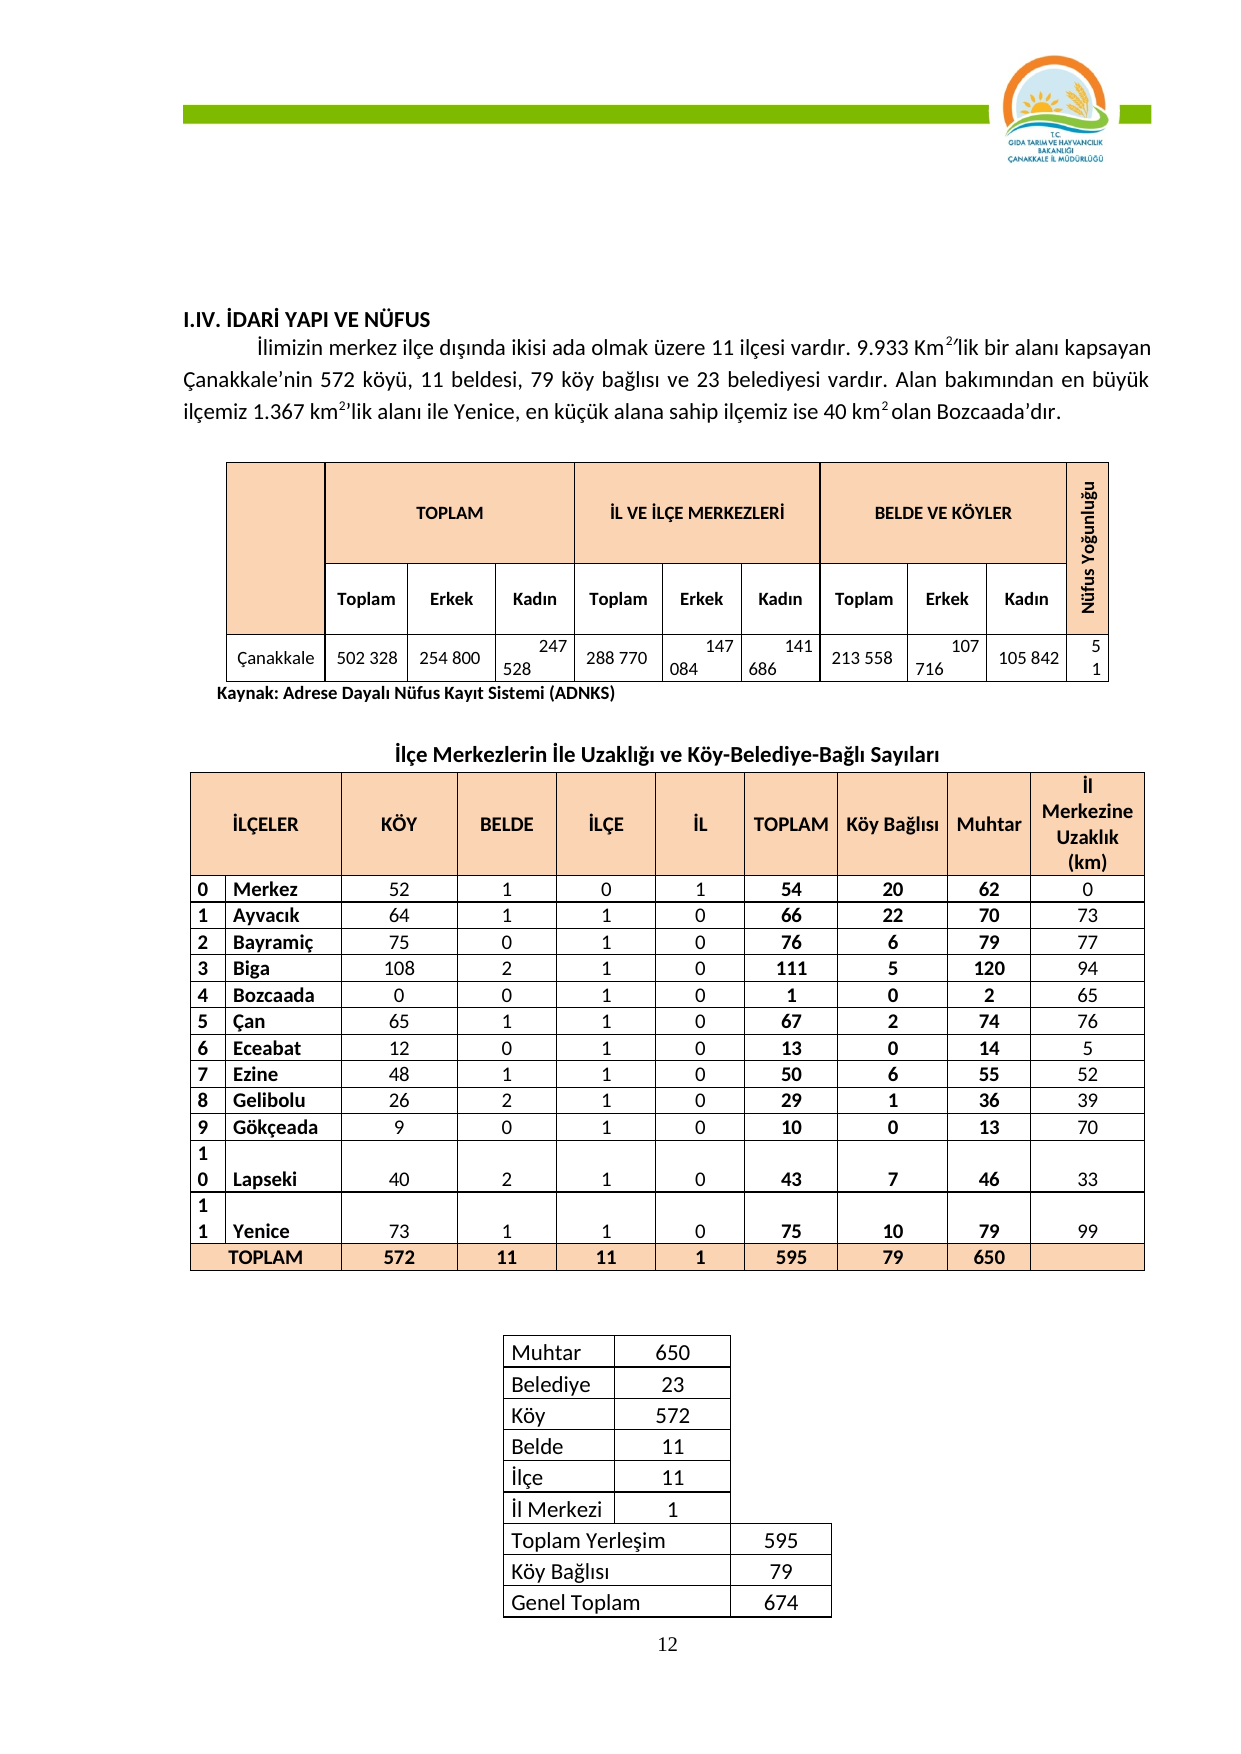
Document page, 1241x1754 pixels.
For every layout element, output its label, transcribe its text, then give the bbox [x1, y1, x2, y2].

table_cell 2 [458, 955, 556, 981]
table_cell 107 716 [908, 635, 986, 681]
table_cell 64 [342, 903, 457, 928]
table_cell 65 [1031, 982, 1144, 1007]
table_cell 4 [191, 982, 225, 1007]
table_cell 2 [838, 1008, 947, 1034]
table_cell 120 [948, 955, 1030, 981]
table_cell 66 [745, 903, 837, 928]
table_cell 12 [342, 1035, 457, 1060]
table_cell 502 328 [326, 635, 407, 681]
table_cell 1 [557, 903, 655, 928]
table_cell 0 [838, 1035, 947, 1060]
table_cell 288 770 [575, 635, 662, 681]
table_cell Kadın [987, 564, 1066, 634]
table_cell 213 558 [821, 635, 907, 681]
table_header KÖY [342, 773, 457, 875]
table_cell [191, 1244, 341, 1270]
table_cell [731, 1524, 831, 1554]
table_cell 1 [557, 1061, 655, 1087]
table_cell Erkek [663, 564, 741, 634]
table_cell Toplam [575, 564, 662, 634]
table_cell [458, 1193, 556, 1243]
table_cell 9 [191, 1114, 225, 1139]
table_cell 1 [557, 929, 655, 954]
table_cell 76 [1031, 1008, 1144, 1034]
table_cell 0 [656, 1008, 744, 1034]
table_header BELDE [458, 773, 556, 875]
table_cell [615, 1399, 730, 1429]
table_cell Ezine [226, 1061, 341, 1087]
table_cell 141 686 [742, 635, 819, 681]
table_cell 1 [458, 876, 556, 901]
text İlçe Merkezlerin İle Uzaklığı ve Köy-Belediye-Bağlı Sayıları [183, 740, 1152, 768]
table_cell 94 [1031, 955, 1144, 981]
table_cell 0 [838, 1114, 947, 1139]
table_cell 1 [557, 1088, 655, 1113]
table_cell 0 [191, 876, 225, 901]
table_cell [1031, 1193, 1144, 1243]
table_cell 76 [745, 929, 837, 954]
table_cell 0 [458, 982, 556, 1007]
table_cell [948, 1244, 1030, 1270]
table_cell 0 [656, 1035, 744, 1060]
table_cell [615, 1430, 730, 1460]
table_cell 14 [948, 1035, 1030, 1060]
table_cell Gelibolu [226, 1088, 341, 1113]
table_header Nüfus Yoğunluğu [1067, 463, 1108, 634]
table_cell 2 [458, 1088, 556, 1113]
table_cell 147 084 [663, 635, 741, 681]
table_header Muhtar [948, 773, 1030, 875]
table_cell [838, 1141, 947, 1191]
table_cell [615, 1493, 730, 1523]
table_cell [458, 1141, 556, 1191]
table_header İl Merkezine Uzaklık (km) [1031, 773, 1144, 875]
table_header İL VE İLÇE MERKEZLERİ [575, 463, 819, 563]
picture [183, 44, 1152, 177]
table_cell 77 [1031, 929, 1144, 954]
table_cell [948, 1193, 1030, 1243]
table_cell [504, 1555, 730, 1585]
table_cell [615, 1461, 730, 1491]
table_cell 0 [458, 1114, 556, 1139]
table_header TOPLAM [745, 773, 837, 875]
table_cell 0 [656, 1061, 744, 1087]
table_cell Gökçeada [226, 1114, 341, 1139]
table_cell Ayvacık [226, 903, 341, 928]
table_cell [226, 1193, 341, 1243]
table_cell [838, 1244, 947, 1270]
table_cell 20 [838, 876, 947, 901]
table_cell Kadın [496, 564, 574, 634]
table_cell 1 [557, 955, 655, 981]
table_cell 0 [458, 1035, 556, 1060]
table_cell 13 [745, 1035, 837, 1060]
table_cell 22 [838, 903, 947, 928]
table_cell Toplam [326, 564, 407, 634]
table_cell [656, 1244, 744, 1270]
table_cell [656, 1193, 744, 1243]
text Kaynak: Adrese Dayalı Nüfus Kayıt Sistemi (ADNKS) [183, 682, 1152, 704]
table_cell 254 800 [408, 635, 495, 681]
table_cell 6 [838, 1061, 947, 1087]
table_cell 5 [838, 955, 947, 981]
table_cell 6 [838, 929, 947, 954]
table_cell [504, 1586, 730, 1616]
table_cell 0 [656, 929, 744, 954]
table_cell 1 [838, 1088, 947, 1113]
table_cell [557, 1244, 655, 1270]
table_cell 55 [948, 1061, 1030, 1087]
table_cell 75 [342, 929, 457, 954]
table_cell 3 [191, 955, 225, 981]
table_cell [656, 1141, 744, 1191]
table_cell 74 [948, 1008, 1030, 1034]
table_cell 108 [342, 955, 457, 981]
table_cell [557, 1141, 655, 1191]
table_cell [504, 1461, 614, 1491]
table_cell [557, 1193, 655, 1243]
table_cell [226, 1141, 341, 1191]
table_cell 7 [191, 1061, 225, 1087]
table_cell 62 [948, 876, 1030, 901]
table_cell Erkek [408, 564, 495, 634]
table_cell 0 [656, 903, 744, 928]
table_cell 105 842 [987, 635, 1066, 681]
table_cell 52 [1031, 1061, 1144, 1087]
table_cell 1 [557, 1114, 655, 1139]
table_cell 0 [656, 955, 744, 981]
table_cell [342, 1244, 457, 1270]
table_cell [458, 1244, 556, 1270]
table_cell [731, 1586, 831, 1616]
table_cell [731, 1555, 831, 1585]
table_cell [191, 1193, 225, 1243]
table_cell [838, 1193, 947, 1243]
table_header İLÇE [557, 773, 655, 875]
table_cell 1 [458, 1008, 556, 1034]
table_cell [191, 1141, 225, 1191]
table_cell 111 [745, 955, 837, 981]
table_cell 1 [745, 982, 837, 1007]
table_cell 0 [838, 982, 947, 1007]
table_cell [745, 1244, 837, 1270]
table_header BELDE VE KÖYLER [821, 463, 1066, 563]
table_cell Erkek [908, 564, 986, 634]
table_cell 79 [948, 929, 1030, 954]
table_cell Çanakkale [227, 635, 324, 681]
table_cell 70 [1031, 1114, 1144, 1139]
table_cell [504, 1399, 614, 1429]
table_cell Çan [226, 1008, 341, 1034]
table_cell 51 [1067, 635, 1108, 681]
table_cell Bozcaada [226, 982, 341, 1007]
table_header TOPLAM [326, 463, 574, 563]
table_cell 10 [745, 1114, 837, 1139]
table_cell 0 [656, 1114, 744, 1139]
table_cell 1 [656, 876, 744, 901]
table_cell 2 [191, 929, 225, 954]
table_cell 1 [557, 1008, 655, 1034]
table_cell Merkez [226, 876, 341, 901]
table_cell 70 [948, 903, 1030, 928]
table_cell 0 [656, 1088, 744, 1113]
table_cell 13 [948, 1114, 1030, 1139]
table_cell 6 [191, 1035, 225, 1060]
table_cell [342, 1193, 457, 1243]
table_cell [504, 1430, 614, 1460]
table_cell 5 [1031, 1035, 1144, 1060]
table_cell 5 [191, 1008, 225, 1034]
table_cell 247 528 [496, 635, 574, 681]
table_header İLÇELER [191, 773, 341, 875]
table_cell 65 [342, 1008, 457, 1034]
table_cell Kadın [742, 564, 819, 634]
table_cell 0 [557, 876, 655, 901]
table_cell 52 [342, 876, 457, 901]
table_cell Biga [226, 955, 341, 981]
table_cell Toplam [821, 564, 907, 634]
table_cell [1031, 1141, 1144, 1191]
table_header [227, 463, 324, 634]
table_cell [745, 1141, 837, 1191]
text İlimizin merkez ilçe dışında ikisi ada olmak üzere 11 ilçesi vardır. 9.933 Km2′lik bir alanı kapsayan Çanakkale’nin 572 köyü, 11 beldesi, 79 köy bağlısı ve 23 belediyesi vardır. Alan bakımından en büyük ilçemiz 1.367 km2’lik alanı ile Yenice, en küçük alana sahip ilçemiz ise 40 km2 olan Bozcaada’dır. [183, 333, 1152, 425]
subtitle I.IV. İDARİ YAPI VE NÜFUS [183, 305, 1152, 333]
table_cell 2 [948, 982, 1030, 1007]
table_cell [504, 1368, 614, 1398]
table_cell 1 [458, 903, 556, 928]
table_cell 0 [342, 982, 457, 1007]
table_cell 0 [656, 982, 744, 1007]
table_cell 1 [458, 1061, 556, 1087]
table_cell Eceabat [226, 1035, 341, 1060]
table_cell 26 [342, 1088, 457, 1113]
table_cell 1 [557, 1035, 655, 1060]
table_cell 8 [191, 1088, 225, 1113]
table_cell 48 [342, 1061, 457, 1087]
table_cell 0 [458, 929, 556, 954]
table_cell 0 [1031, 876, 1144, 901]
table_header İL [656, 773, 744, 875]
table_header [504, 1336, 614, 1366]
table_cell 67 [745, 1008, 837, 1034]
table_cell 39 [1031, 1088, 1144, 1113]
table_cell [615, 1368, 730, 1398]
table_cell 9 [342, 1114, 457, 1139]
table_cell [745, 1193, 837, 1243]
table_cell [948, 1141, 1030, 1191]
table_cell 54 [745, 876, 837, 901]
table_cell 73 [1031, 903, 1144, 928]
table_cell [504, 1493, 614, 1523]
table_cell 29 [745, 1088, 837, 1113]
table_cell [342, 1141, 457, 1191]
table_cell 1 [191, 903, 225, 928]
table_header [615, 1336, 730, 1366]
table_cell 36 [948, 1088, 1030, 1113]
table_cell 1 [557, 982, 655, 1007]
table_header Köy Bağlısı [838, 773, 947, 875]
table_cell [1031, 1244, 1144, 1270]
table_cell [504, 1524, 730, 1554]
table_cell 50 [745, 1061, 837, 1087]
table_cell Bayramiç [226, 929, 341, 954]
